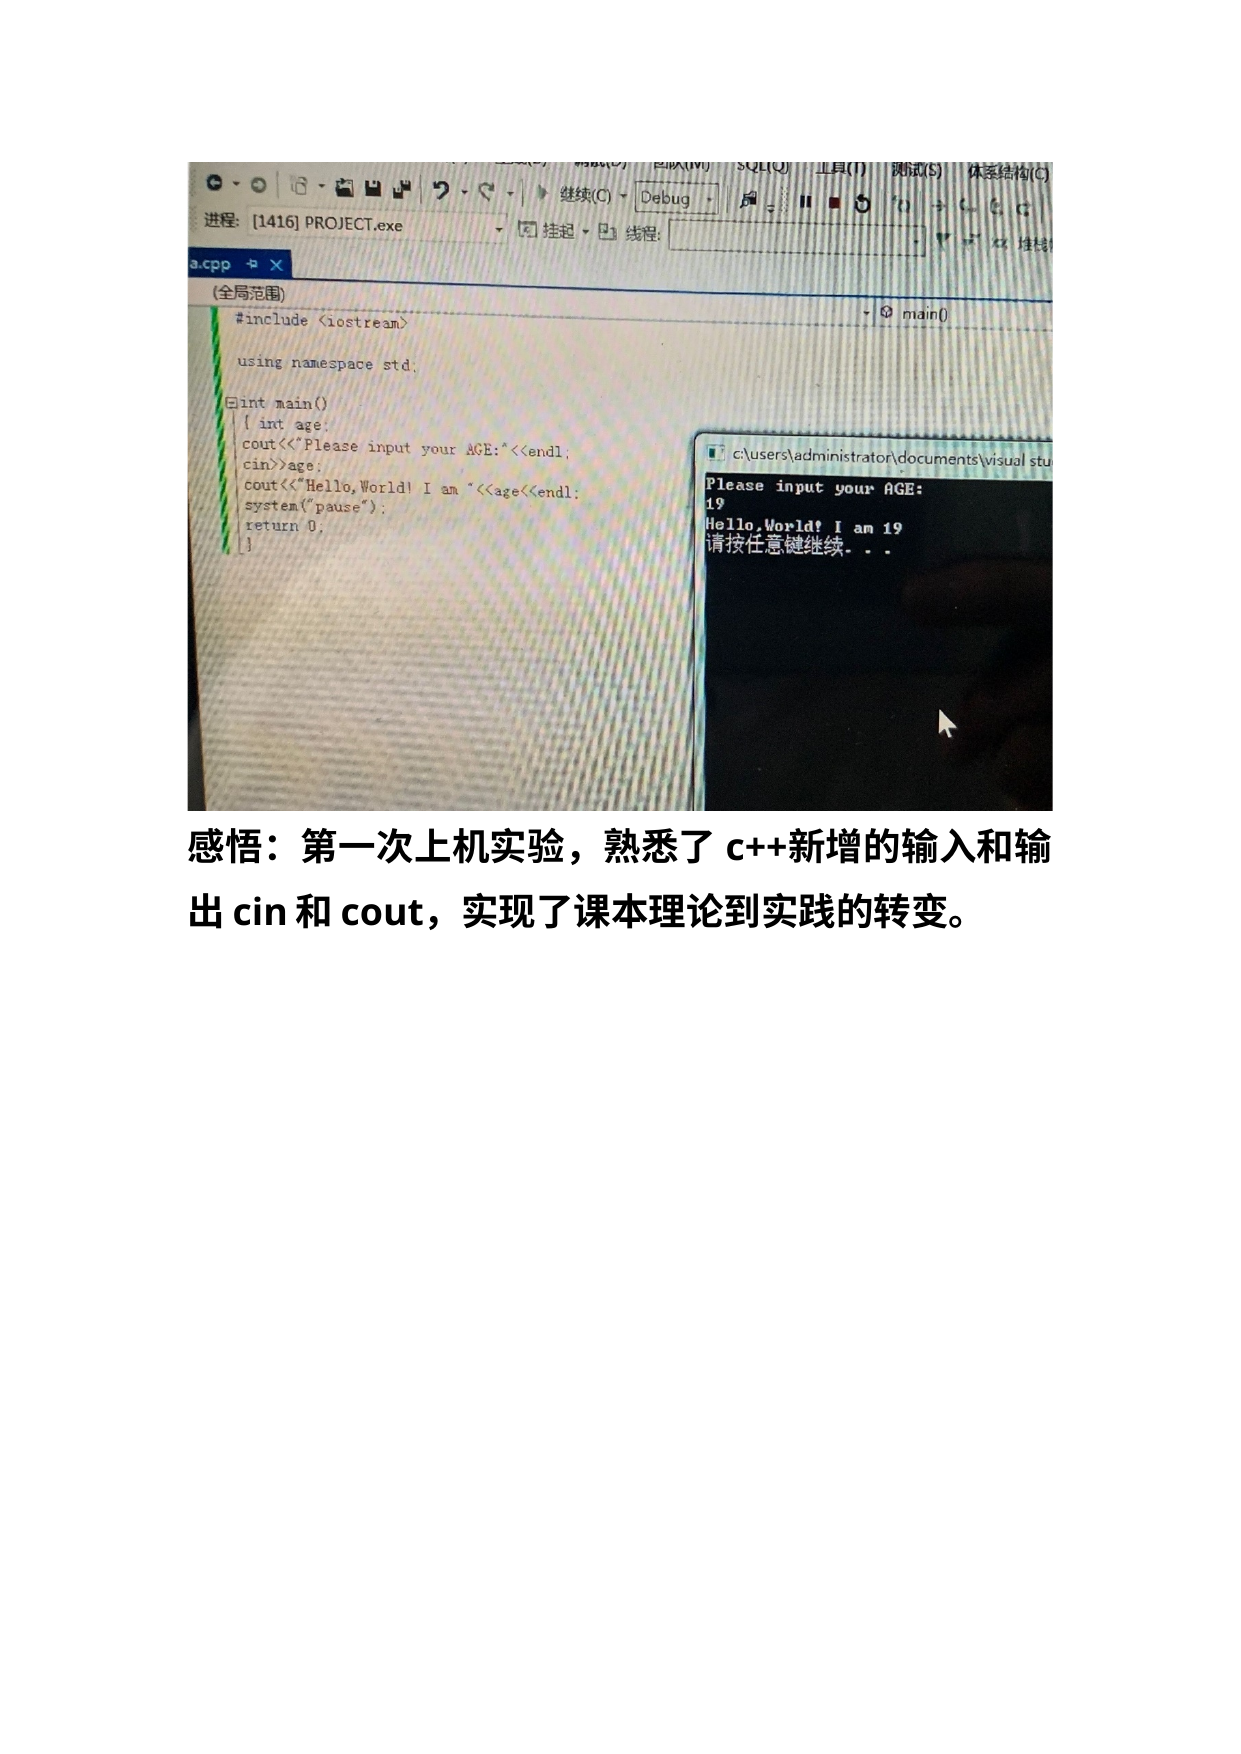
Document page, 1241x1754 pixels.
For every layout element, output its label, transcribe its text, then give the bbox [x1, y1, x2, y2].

picture [187, 162, 1053, 811]
text 感悟：第一次上机实验，熟悉了c++新增的输入和输出cin和cout，实现了课本理论到实践的转变。 [187, 812, 1053, 942]
